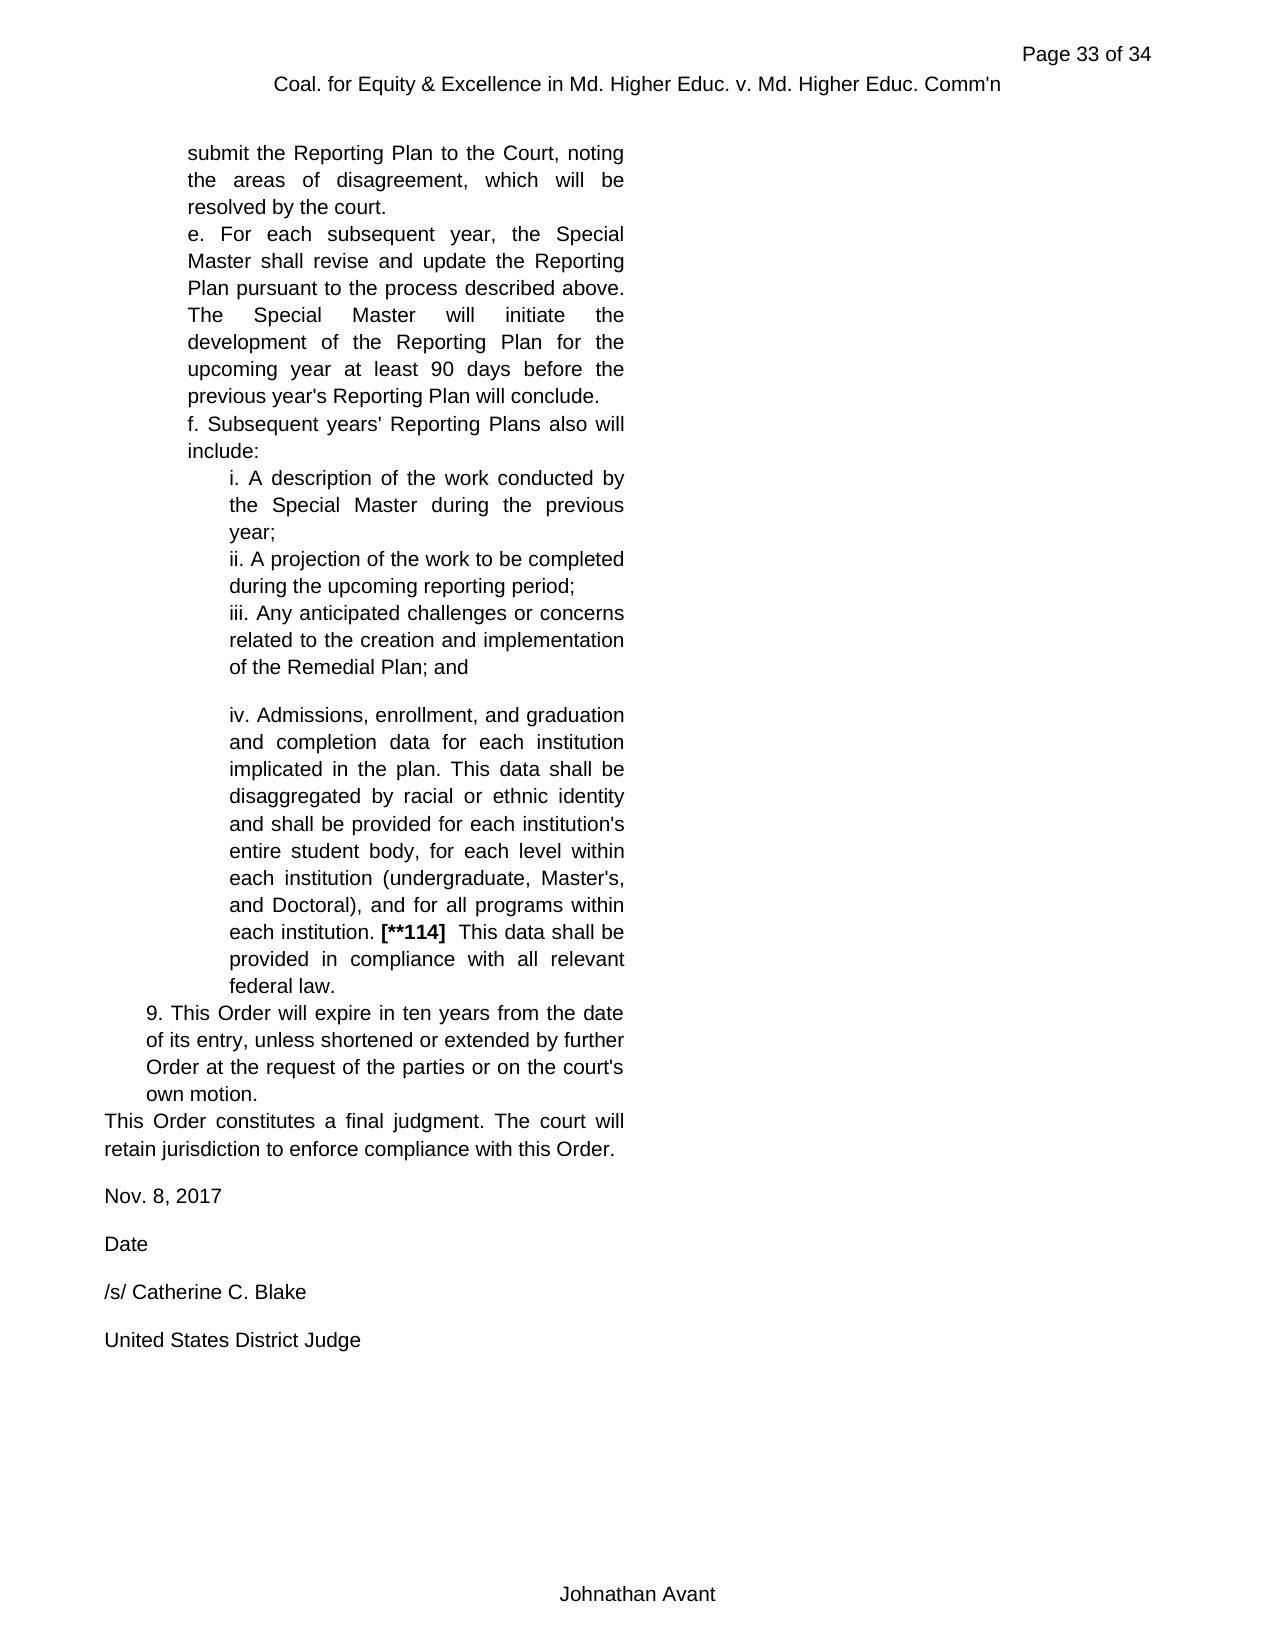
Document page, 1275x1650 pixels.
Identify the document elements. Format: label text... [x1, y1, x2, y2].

text /s/ Catherine C. Blake [104, 1277, 625, 1304]
text Nov. 8, 2017 [104, 1181, 625, 1208]
text United States District Judge [104, 1325, 625, 1352]
text ii. A projection of the work to be completed during the upcoming reporting period; [229, 544, 625, 598]
text f. Subsequent years' Reporting Plans also will include: [187, 408, 625, 462]
text This Order constitutes a final judgment. The court will retain jurisdiction to enforce compliance with this Order. [104, 1106, 625, 1160]
text i. A description of the work conducted by the Special Master during the previous year; [229, 462, 625, 544]
text Date [104, 1229, 625, 1256]
text iv. Admissions, enrollment, and graduation and completion data for each institution implicated in the plan. This data shall be disaggregated by racial or ethnic identity and shall be provided for each institution's entire student body, for each level within each institution (undergraduate, Master's, and Doctoral), and for all programs within each institution. [**114] This data shall be provided in compliance with all relevant federal law. [229, 700, 625, 998]
text iii. Any anticipated challenges or concerns related to the creation and implementation of the Remedial Plan; and [229, 598, 625, 679]
text e. For each subsequent year, the Special Master shall revise and update the Reporting Plan pursuant to the process described above. The Special Master will initiate the development of the Reporting Plan for the upcoming year at least 90 days before the previous year's Reporting Plan will conclude. [187, 219, 625, 408]
text 9. This Order will expire in ten years from the date of its entry, unless shortened or extended by further Order at the request of the parties or on the court's own motion. [146, 998, 625, 1106]
